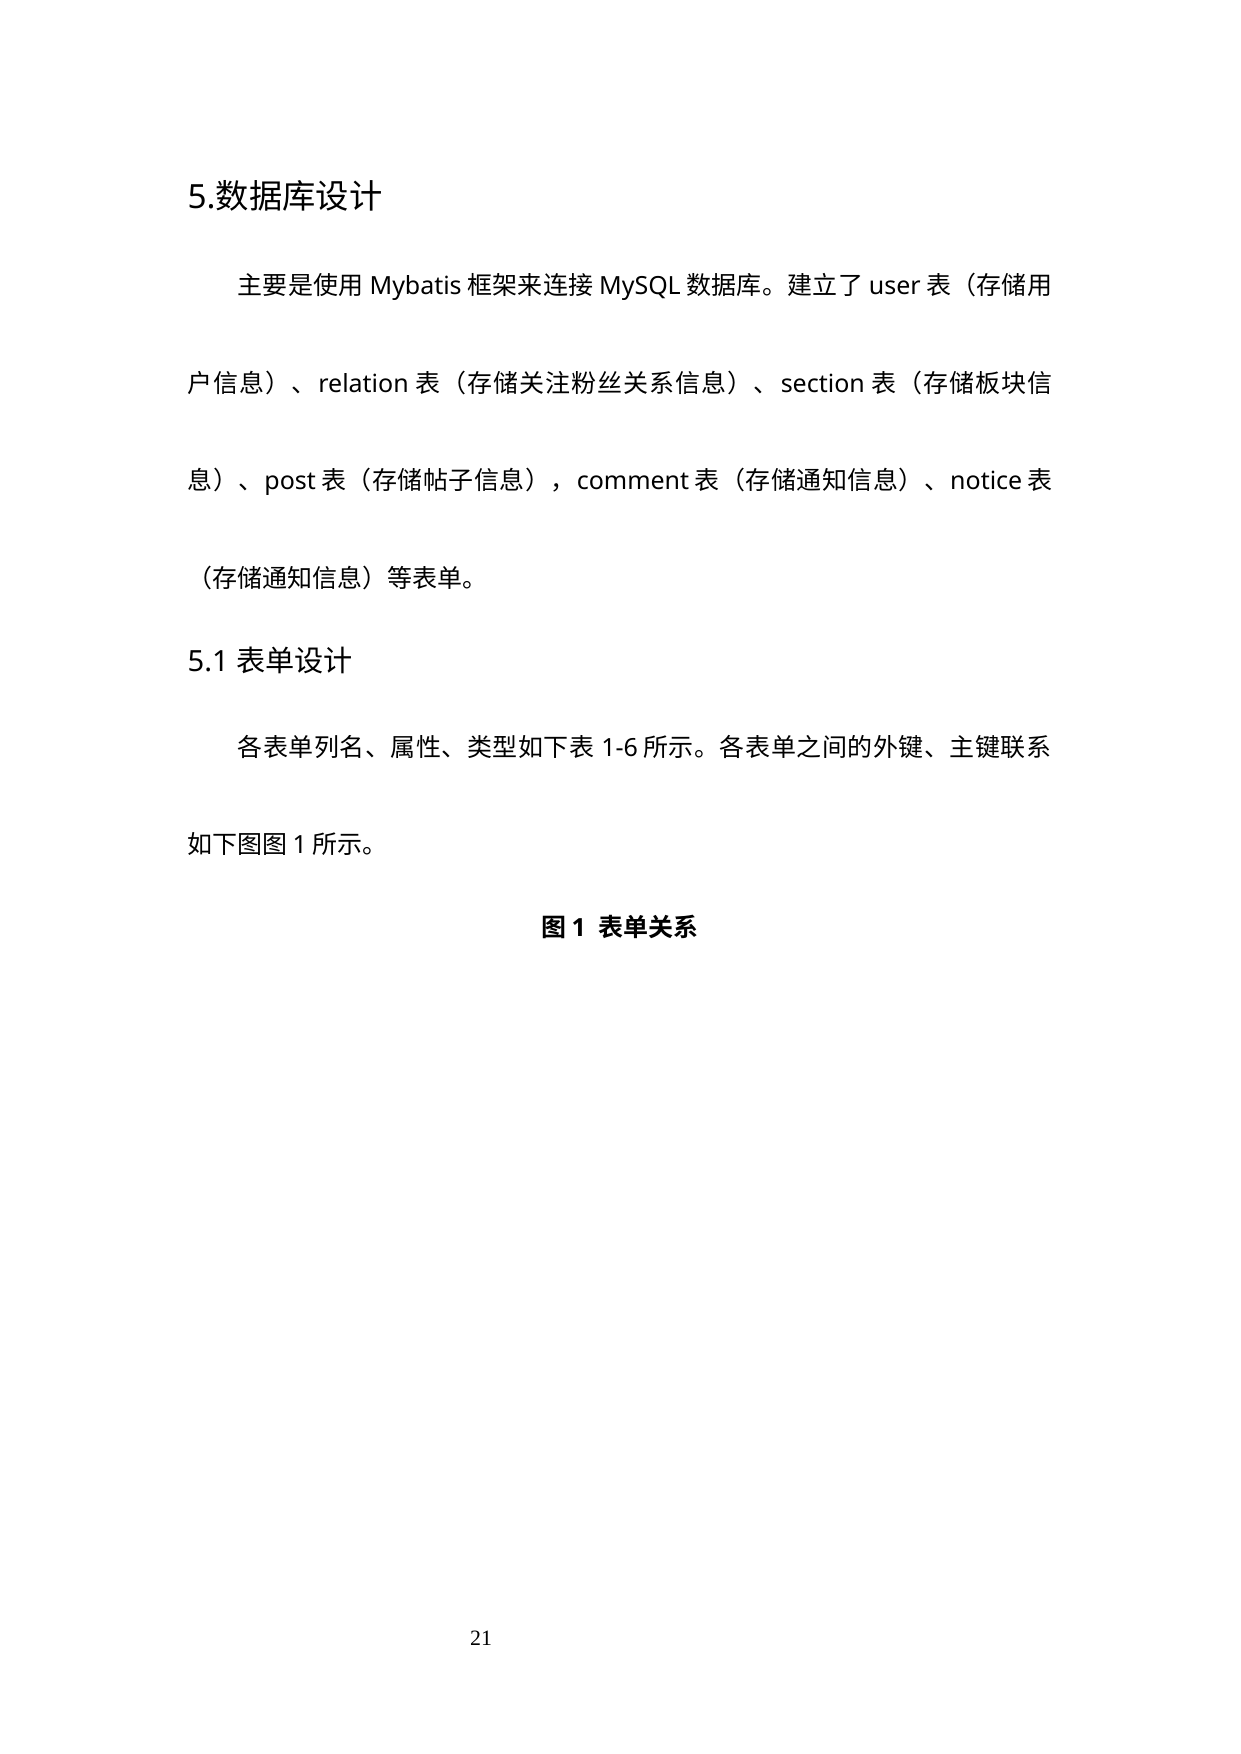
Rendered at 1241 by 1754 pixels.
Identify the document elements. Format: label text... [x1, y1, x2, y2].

text 5.数据库设计 [187, 162, 1053, 227]
text 图1 表单关系 [187, 893, 1053, 958]
text 各表单列名、属性、类型如下表1-6所示。各表单之间的外键、主键联系如下图图1所示。 [187, 713, 1053, 875]
text 主要是使用Mybatis框架来连接MySQL数据库。建立了user表（存储用户信息）、relation表（存储关注粉丝关系信息）、section表（存储板块信息）、post表（存储帖子信息），comment表（存储通知信息）、notice表（存储通知信息）等表单。 [187, 251, 1053, 609]
text 5.1 表单设计 [187, 627, 1053, 692]
